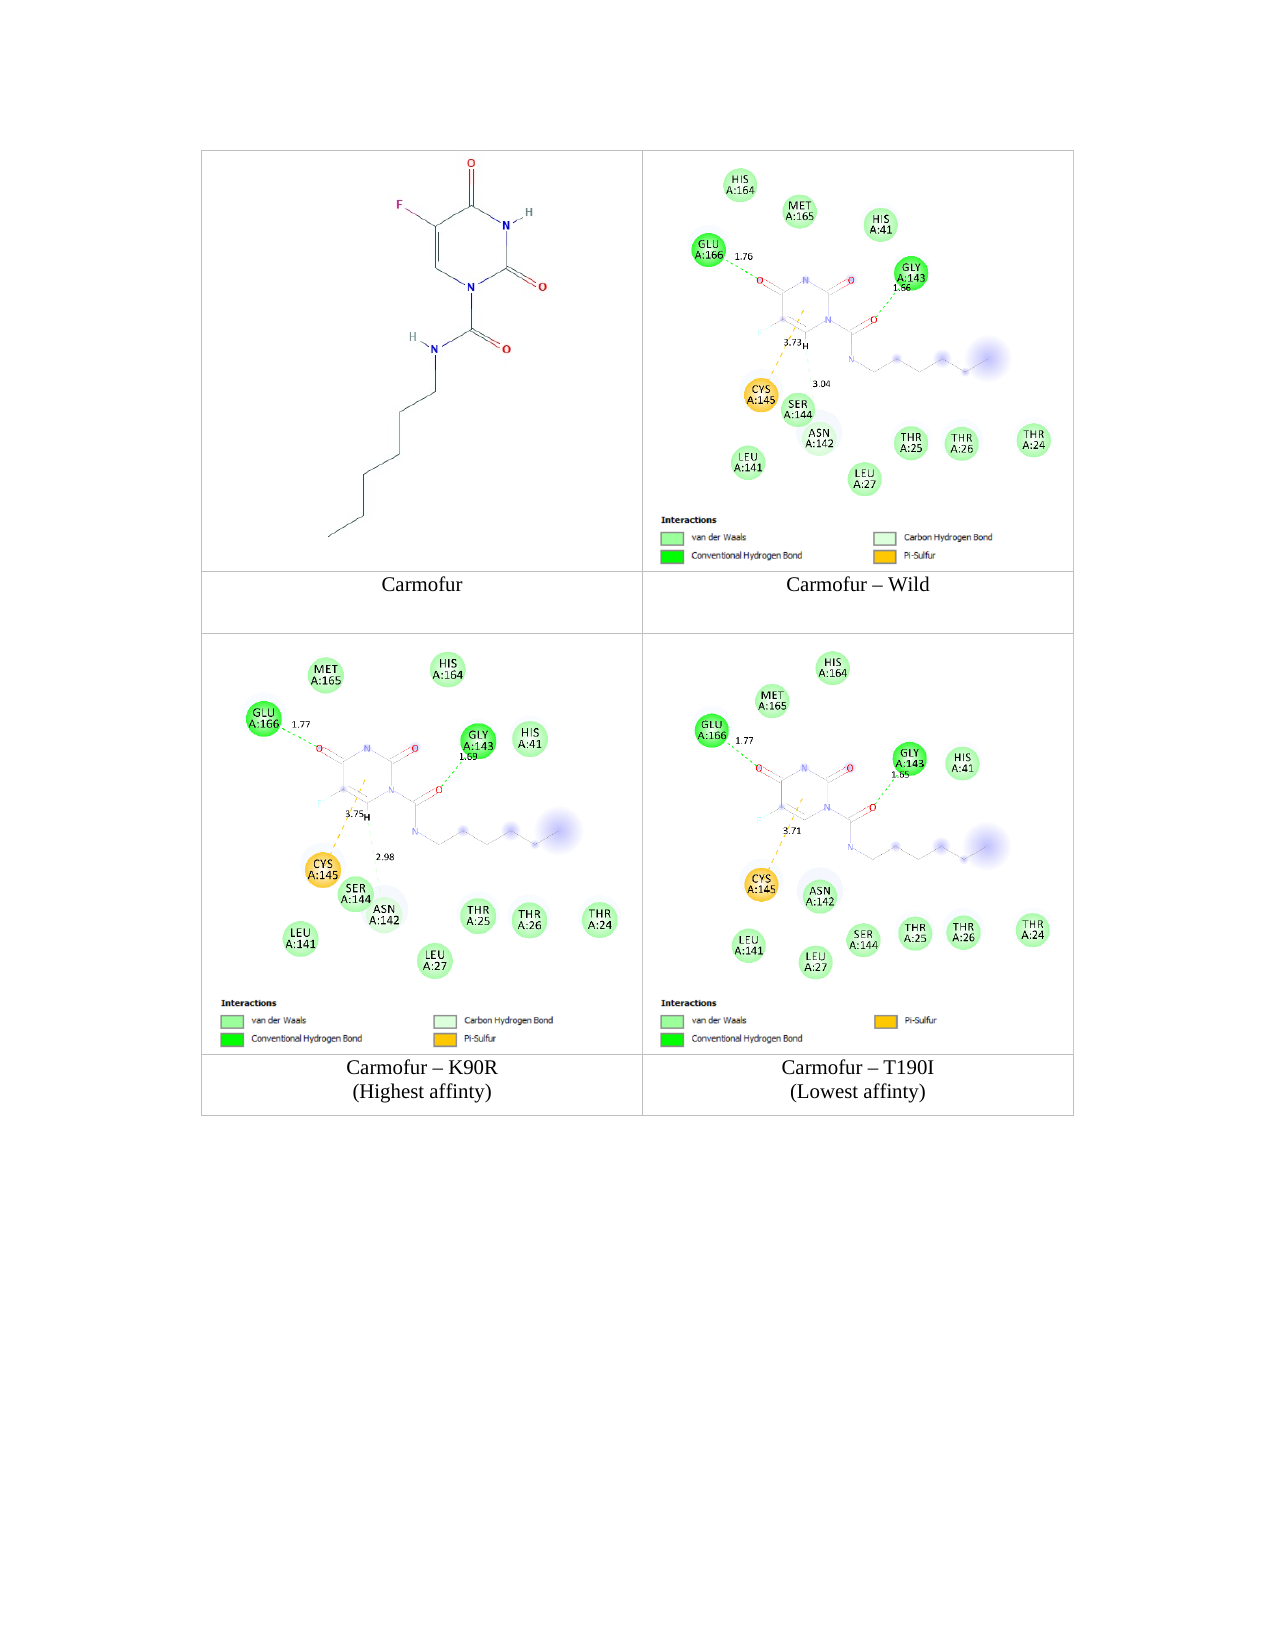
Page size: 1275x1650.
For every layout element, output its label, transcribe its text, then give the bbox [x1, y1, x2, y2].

table_cell Carmofur [202, 572, 642, 633]
picture [213, 634, 643, 1054]
table_cell [643, 634, 653, 1054]
picture [653, 151, 1074, 571]
table_cell Carmofur – Wild [643, 572, 1073, 633]
table_cell [634, 151, 642, 571]
picture [653, 634, 1074, 1054]
table_cell [202, 634, 213, 1054]
table_cell Carmofur – T190I (Lowest affinty) [643, 1055, 1073, 1115]
table_cell Carmofur – K90R (Highest affinty) [202, 1055, 642, 1115]
table_cell [202, 151, 213, 571]
table_cell [643, 151, 653, 571]
picture [213, 151, 634, 571]
